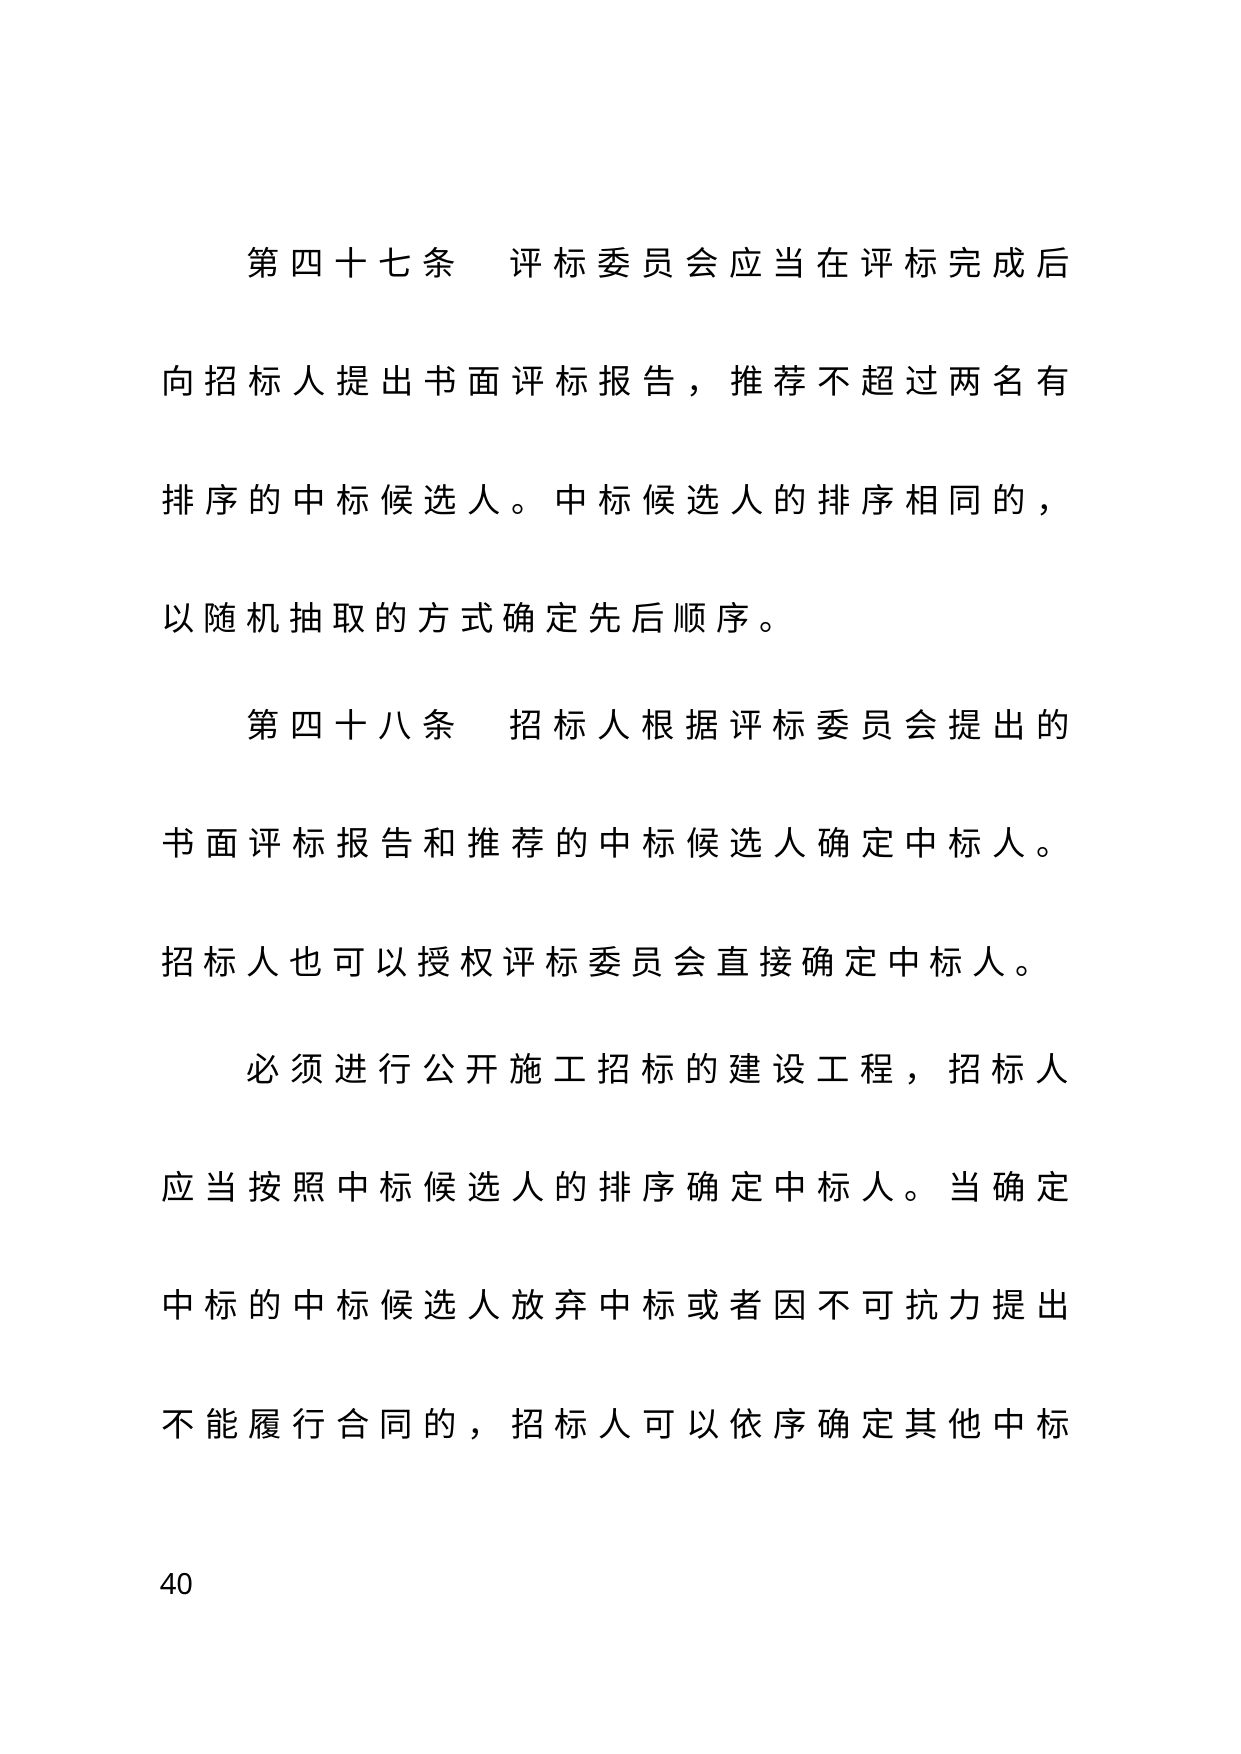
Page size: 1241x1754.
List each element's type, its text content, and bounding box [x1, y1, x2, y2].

text 第四十七条 评标委员会应当在评标完成后向招标人提出书面评标报告，推荐不超过两名有排序的中标候选人。中标候选人的排序相同的，以随机抽取的方式确定先后顺序。 [161, 213, 1079, 663]
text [161, 1019, 1079, 1469]
text 第四十八条 招标人根据评标委员会提出的书面评标报告和推荐的中标候选人确定中标人。招标人也可以授权评标委员会直接确定中标人。 [161, 676, 1079, 1007]
